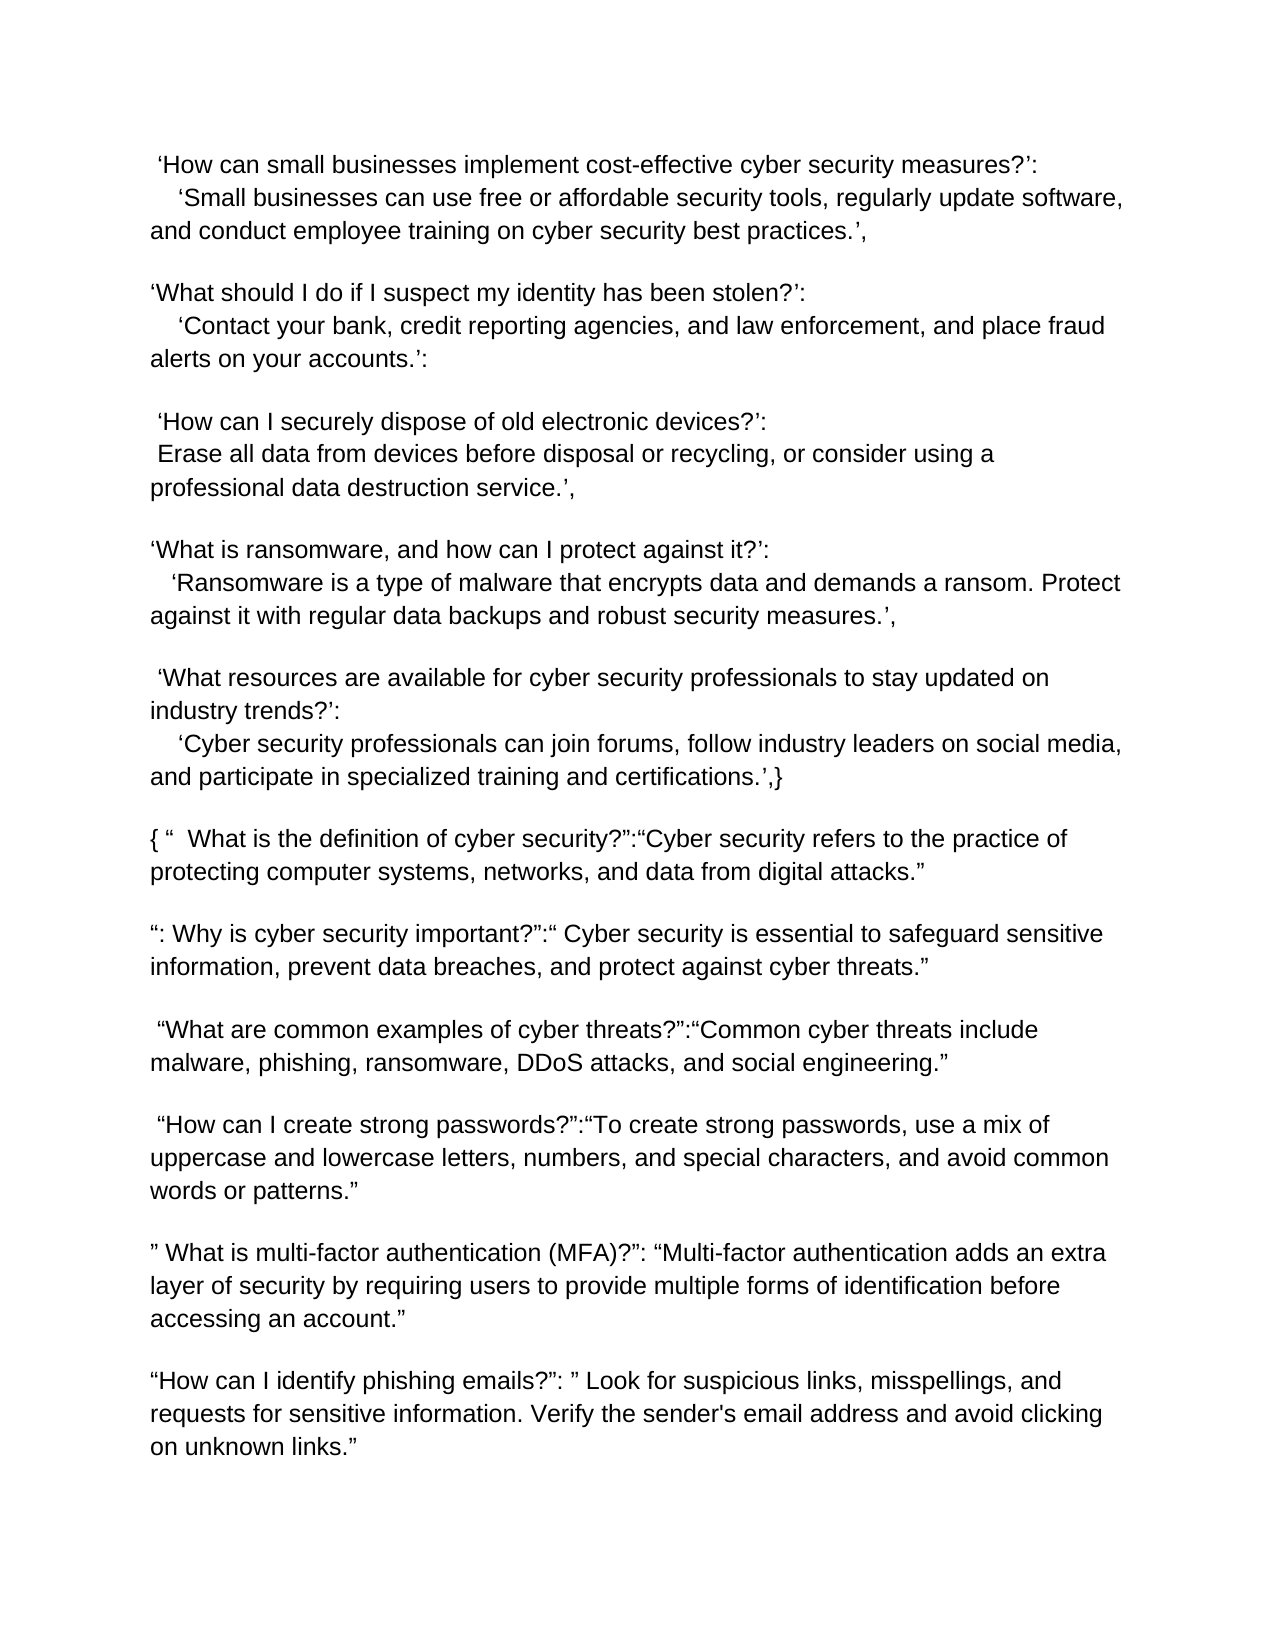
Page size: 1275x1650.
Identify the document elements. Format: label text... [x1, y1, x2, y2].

text ‘What should I do if I suspect my identity has been stolen?’: ‘Contact your bank, credit reporting agencies, and law enforcement, and place fraud alerts on your accounts.’: [150, 278, 1125, 373]
text ‘How can I securely dispose of old electronic devices?’: Erase all data from devices before disposal or recycling, or consider using a professional data destruction service.’, [150, 406, 1125, 501]
text { “ What is the definition of cyber security?”:“Cyber security refers to the practice of protecting computer systems, networks, and data from digital attacks.” [150, 824, 1125, 886]
text ” What is multi-factor authentication (MFA)?”: “Multi-factor authentication adds an extra layer of security by requiring users to provide multiple forms of identification before accessing an account.” [150, 1238, 1125, 1333]
text “: Why is cyber security important?”:“ Cyber security is essential to safeguard sensitive information, prevent data breaches, and protect against cyber threats.” [150, 919, 1125, 981]
text “What are common examples of cyber threats?”:“Common cyber threats include malware, phishing, ransomware, DDoS attacks, and social engineering.” [150, 1014, 1125, 1076]
text “How can I identify phishing emails?”: ” Look for suspicious links, misspellings, and requests for sensitive information. Verify the sender's email address and avoid clicking on unknown links.” [150, 1366, 1125, 1461]
text ‘What is ransomware, and how can I protect against it?’: ‘Ransomware is a type of malware that encrypts data and demands a ransom. Protect against it with regular data backups and robust security measures.’, [150, 535, 1125, 629]
text ‘How can small businesses implement cost-effective cyber security measures?’: ‘Small businesses can use free or affordable security tools, regularly update software, and conduct employee training on cyber security best practices.’, [150, 150, 1125, 245]
text “How can I create strong passwords?”:“To create strong passwords, use a mix of uppercase and lowercase letters, numbers, and special characters, and avoid common words or patterns.” [150, 1110, 1125, 1204]
text ‘What resources are available for cyber security professionals to stay updated on industry trends?’: ‘Cyber security professionals can join forums, follow industry leaders on social media, and participate in specialized training and certifications.’,} [150, 663, 1125, 791]
